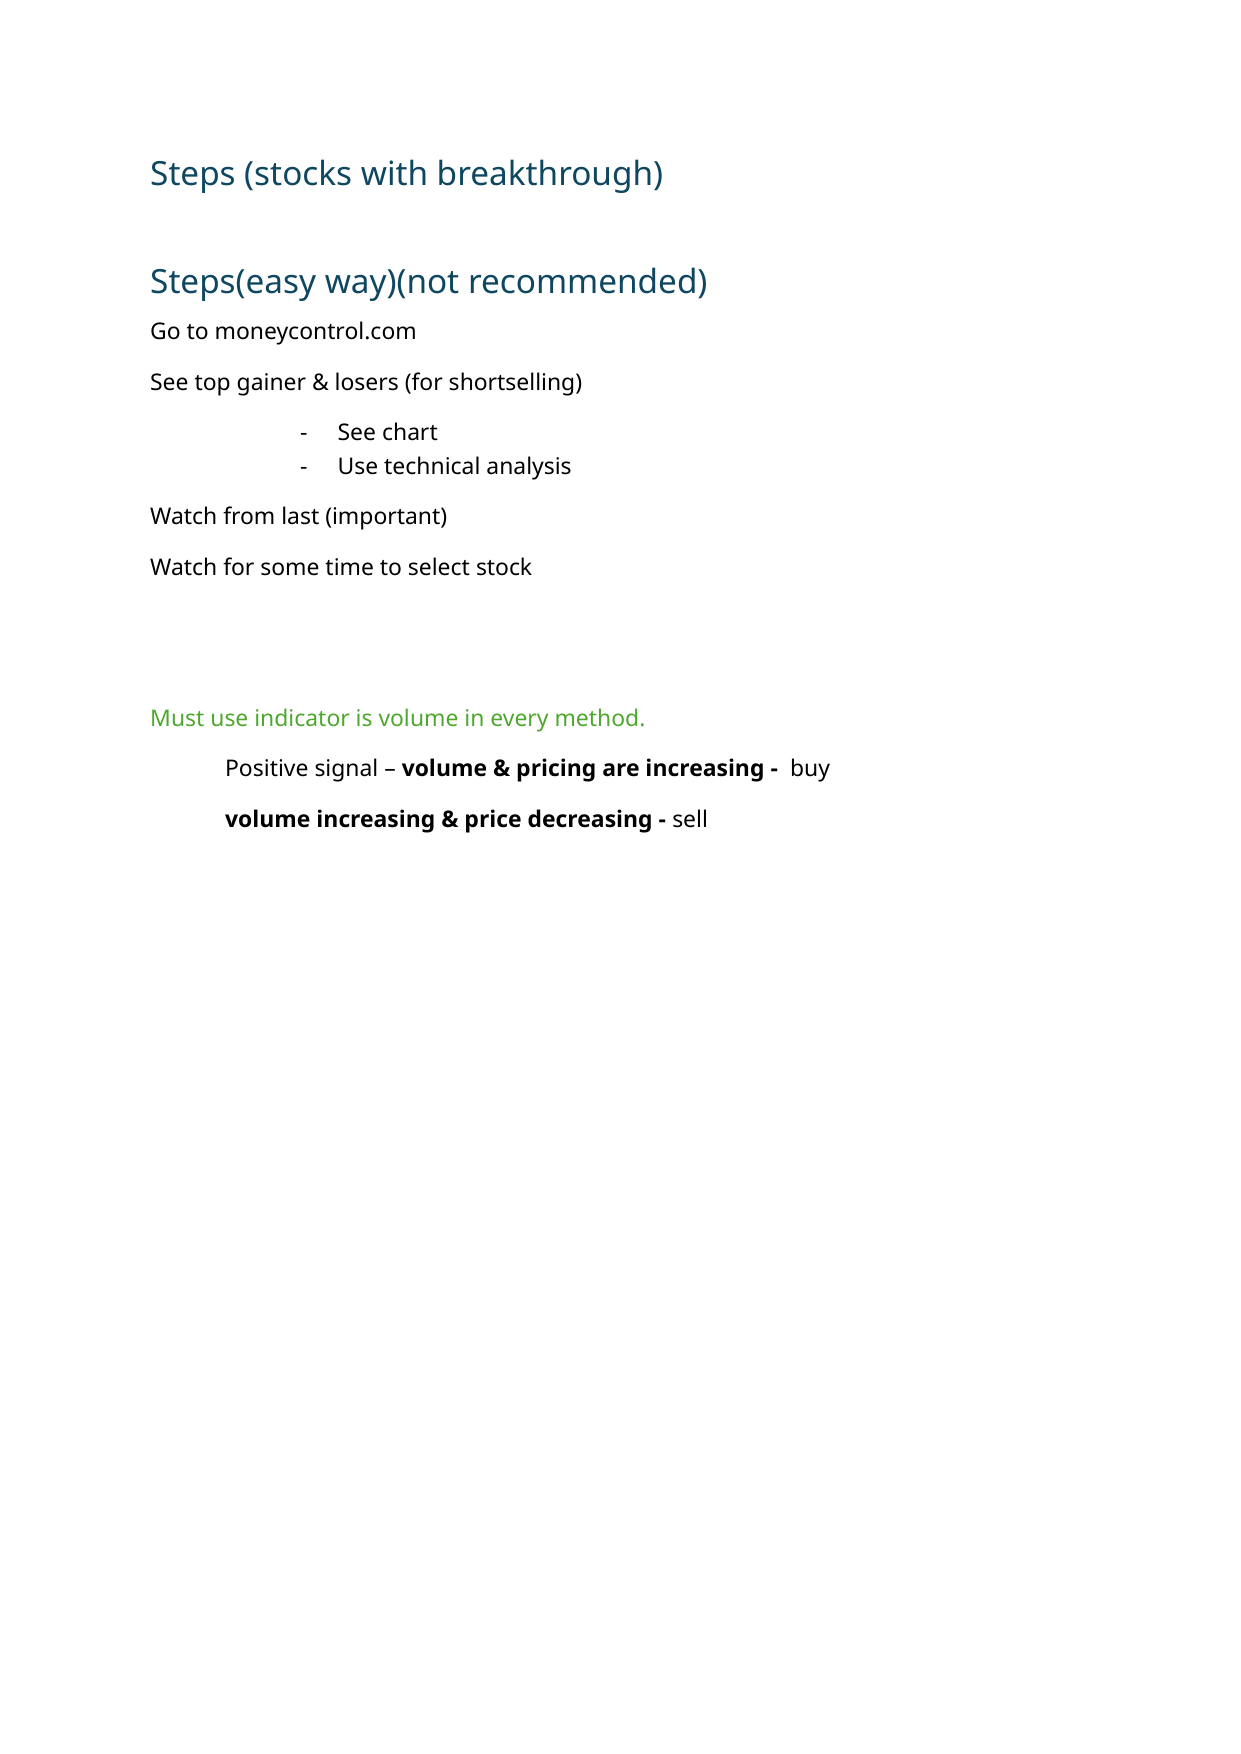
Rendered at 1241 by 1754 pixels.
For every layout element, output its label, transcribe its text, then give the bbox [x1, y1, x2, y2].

text Go to moneycontrol.com [150, 315, 1090, 346]
text Must use indicator is volume in every method. [150, 702, 1090, 733]
text Watch from last (important) [150, 500, 1090, 531]
list Use technical analysis [300, 449, 1090, 481]
text Watch for some time to select stock [150, 550, 1090, 582]
text volume increasing & price decreasing - sell [150, 802, 1090, 834]
text Positive signal – volume & pricing are increasing - buy [150, 752, 1090, 783]
list See chart [300, 416, 1090, 447]
subtitle Steps(easy way)(not recommended) [150, 258, 1090, 303]
text See top gainer & losers (for shortselling) [150, 365, 1090, 397]
subtitle Steps (stocks with breakthrough) [150, 150, 1090, 195]
